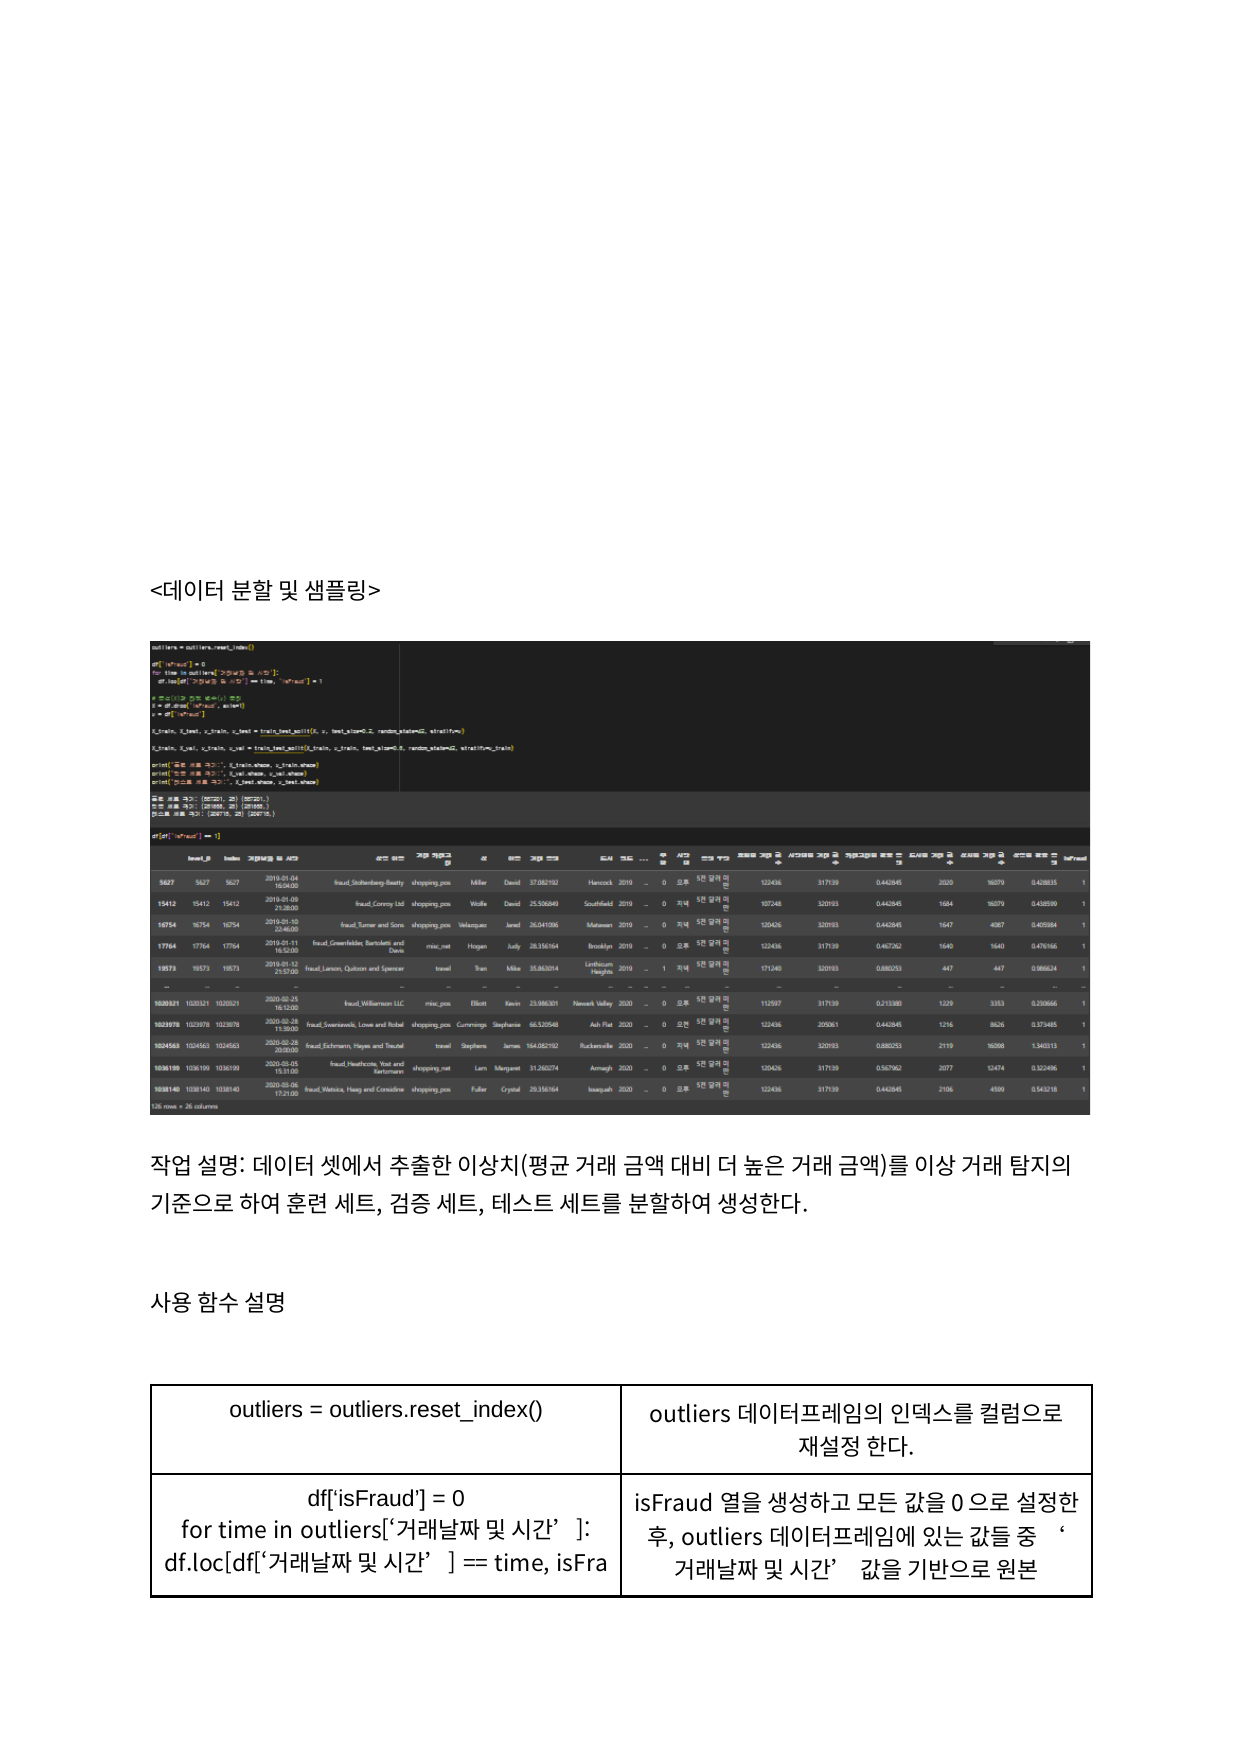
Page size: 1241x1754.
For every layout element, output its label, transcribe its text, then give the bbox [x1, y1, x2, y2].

text 작업 설명: 데이터 셋에서 추출한 이상치(평균 거래 금액 대비 더 높은 거래 금액)를 이상 거래 탐지의 기준으로 하여 훈련 세트, 검증 세트, 테스트 세트를 분할하여 생성한다. [150, 1148, 1090, 1219]
text 사용 함수 설명 [150, 1285, 1090, 1318]
table_header outliers = outliers.reset_index() [152, 1386, 620, 1473]
table_header outliers 데이터프레임의 인덱스를 컬럼으로 재설정 한다. [622, 1386, 1091, 1473]
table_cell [152, 1475, 620, 1595]
picture [150, 641, 1091, 1115]
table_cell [622, 1475, 1091, 1595]
text <데이터 분할 및 샘플링> [150, 573, 1090, 606]
